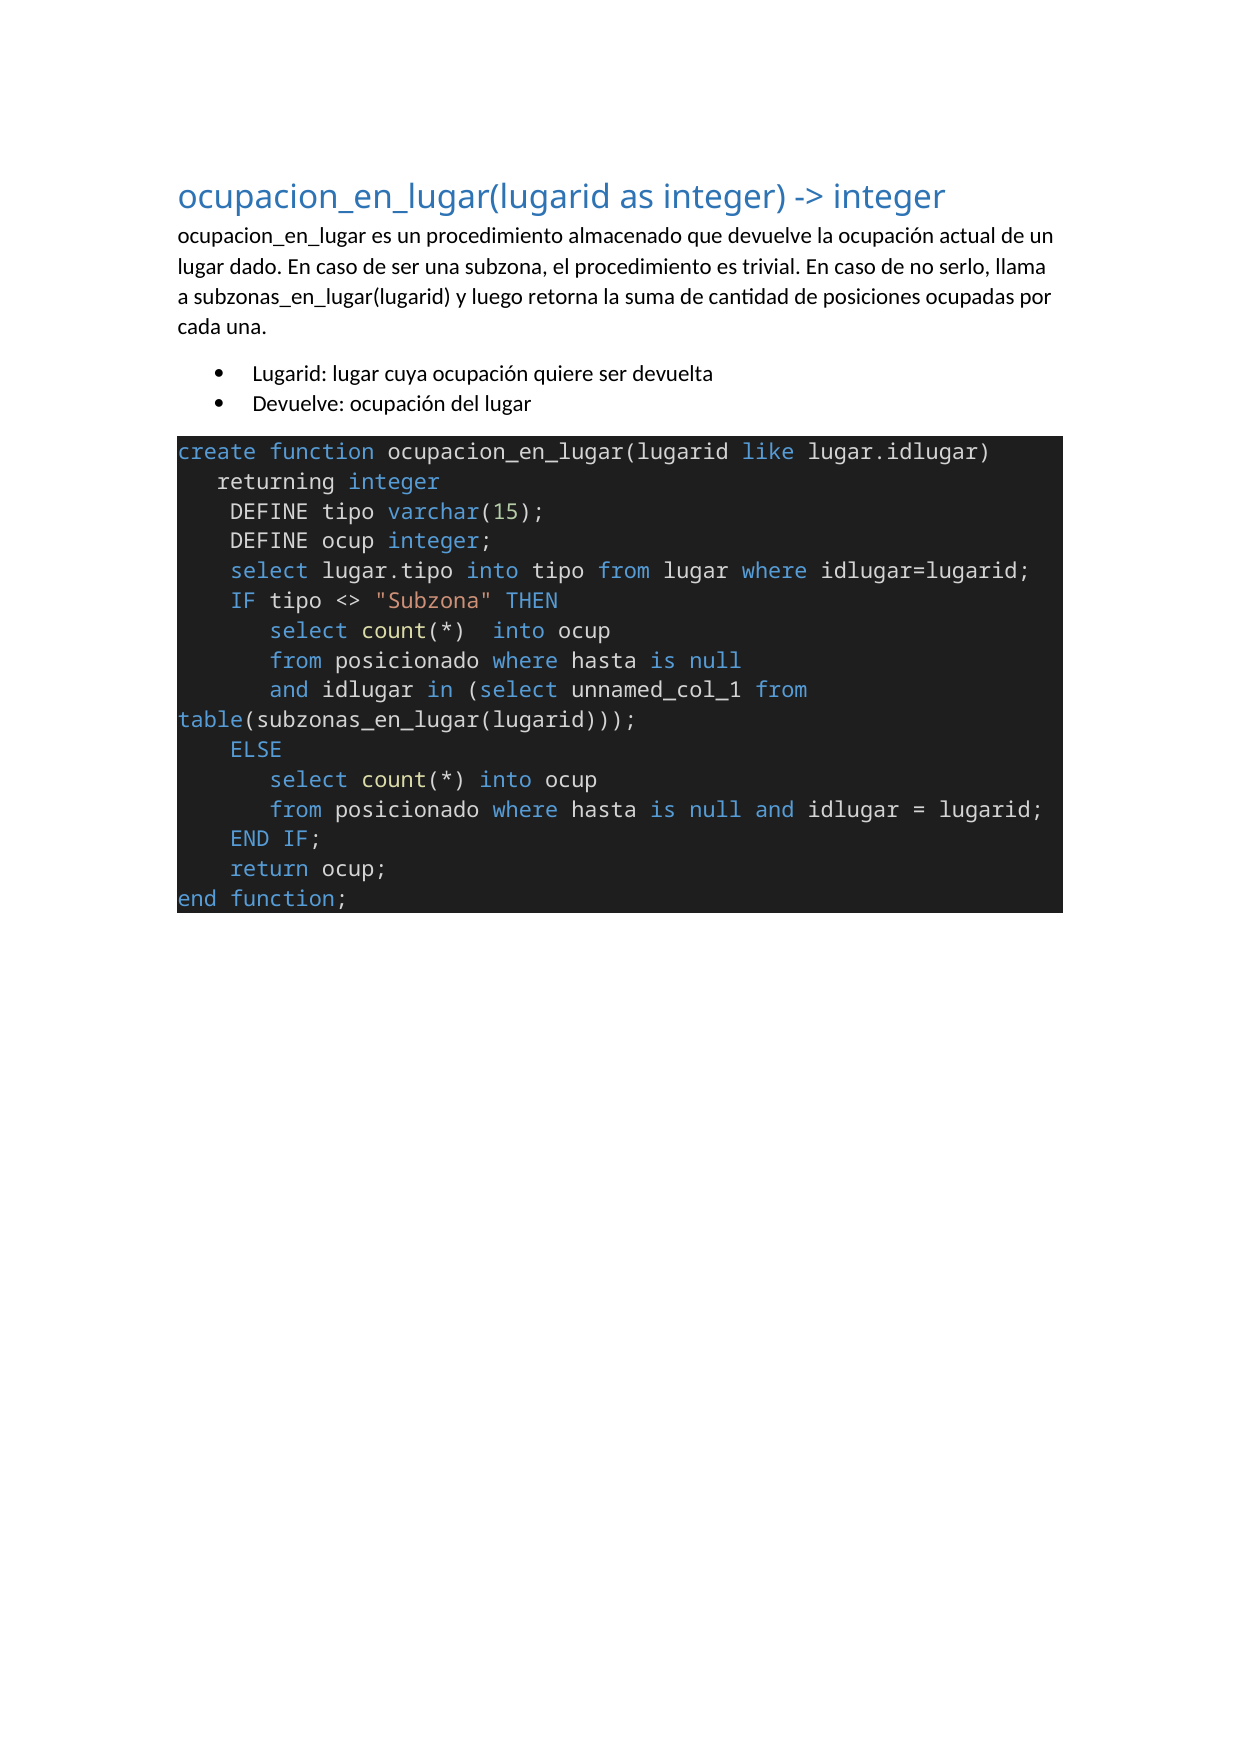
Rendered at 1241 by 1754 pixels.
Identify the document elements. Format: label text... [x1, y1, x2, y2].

text DEFINE ocup integer; [177, 526, 1063, 555]
text DEFINE tipo varchar(15); [177, 496, 1063, 526]
subtitle ocupacion_en_lugar(lugarid as integer) -> integer [177, 173, 1063, 218]
text END IF; [177, 823, 1063, 853]
text select count(*) into ocup [177, 615, 1063, 645]
text select count(*) into ocup [177, 764, 1063, 794]
list Devuelve: ocupación del lugar [215, 389, 1063, 417]
text end function; [177, 883, 1063, 913]
text returning integer [177, 466, 1063, 496]
text and idlugar in (select unnamed_col_1 from table(subzonas_en_lugar(lugarid))); [177, 674, 1063, 734]
text IF tipo <> "Subzona" THEN [177, 585, 1063, 615]
text return ocup; [177, 853, 1063, 883]
list Lugarid: lugar cuya ocupación quiere ser devuelta [215, 359, 1063, 387]
text from posicionado where hasta is null [177, 645, 1063, 674]
text create function ocupacion_en_lugar(lugarid like lugar.idlugar) [177, 436, 1063, 466]
text from posicionado where hasta is null and idlugar = lugarid; [177, 794, 1063, 823]
text ELSE [177, 734, 1063, 764]
text select lugar.tipo into tipo from lugar where idlugar=lugarid; [177, 555, 1063, 585]
text ocupacion_en_lugar es un procedimiento almacenado que devuelve la ocupación actual de un lugar dado. En caso de ser una subzona, el procedimiento es trivial. En caso de no serlo, llama a subzonas_en_lugar(lugarid) y luego retorna la suma de cantidad de posiciones ocupadas por cada una. [177, 222, 1063, 340]
